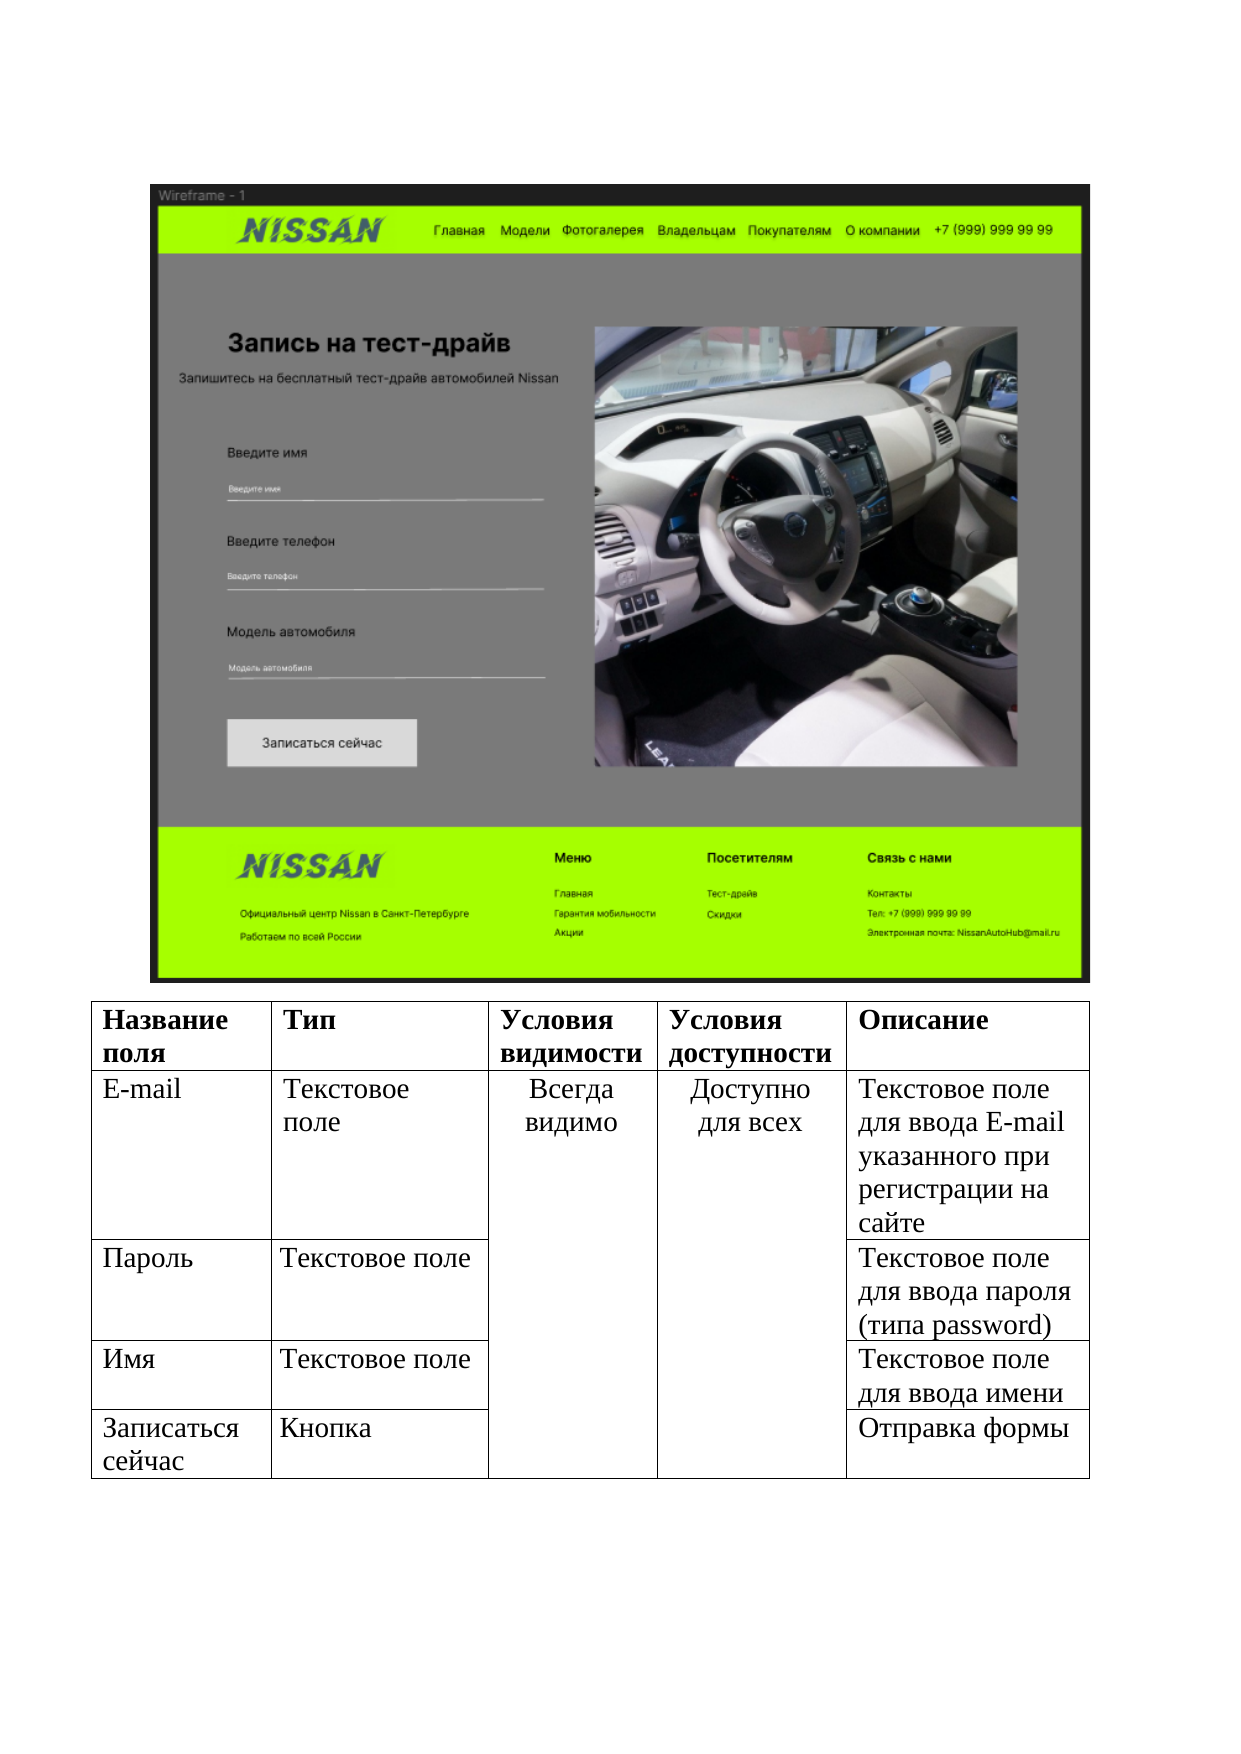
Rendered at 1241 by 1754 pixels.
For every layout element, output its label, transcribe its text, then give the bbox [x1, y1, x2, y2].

table_cell Текстовое поле [272, 1341, 488, 1409]
table_cell Доступно для всех [658, 1071, 846, 1478]
table_header Название поля [92, 1002, 271, 1070]
table_cell Текстовое поле [272, 1071, 488, 1239]
table_cell Текстовое поле для ввода E-mail указанного при регистрации на сайте [847, 1071, 1089, 1239]
table_cell Всегда видимо [489, 1071, 657, 1478]
table_cell E-mail [92, 1071, 271, 1239]
table_header Тип [272, 1002, 488, 1070]
picture [150, 184, 1091, 983]
table_cell Отправка формы [847, 1410, 1089, 1478]
table_cell Текстовое поле [272, 1240, 488, 1340]
table_header Условия видимости [489, 1002, 657, 1070]
table_cell Текстовое поле для ввода имени [847, 1341, 1089, 1409]
table_header Условия доступности [658, 1002, 846, 1070]
table_header Описание [847, 1002, 1089, 1070]
table_cell Пароль [92, 1240, 271, 1340]
table_cell Текстовое поле для ввода пароля (типа password) [847, 1240, 1089, 1340]
table_cell Записаться сейчас [92, 1410, 271, 1478]
table_cell Кнопка [272, 1410, 488, 1478]
table_cell Имя [92, 1341, 271, 1409]
